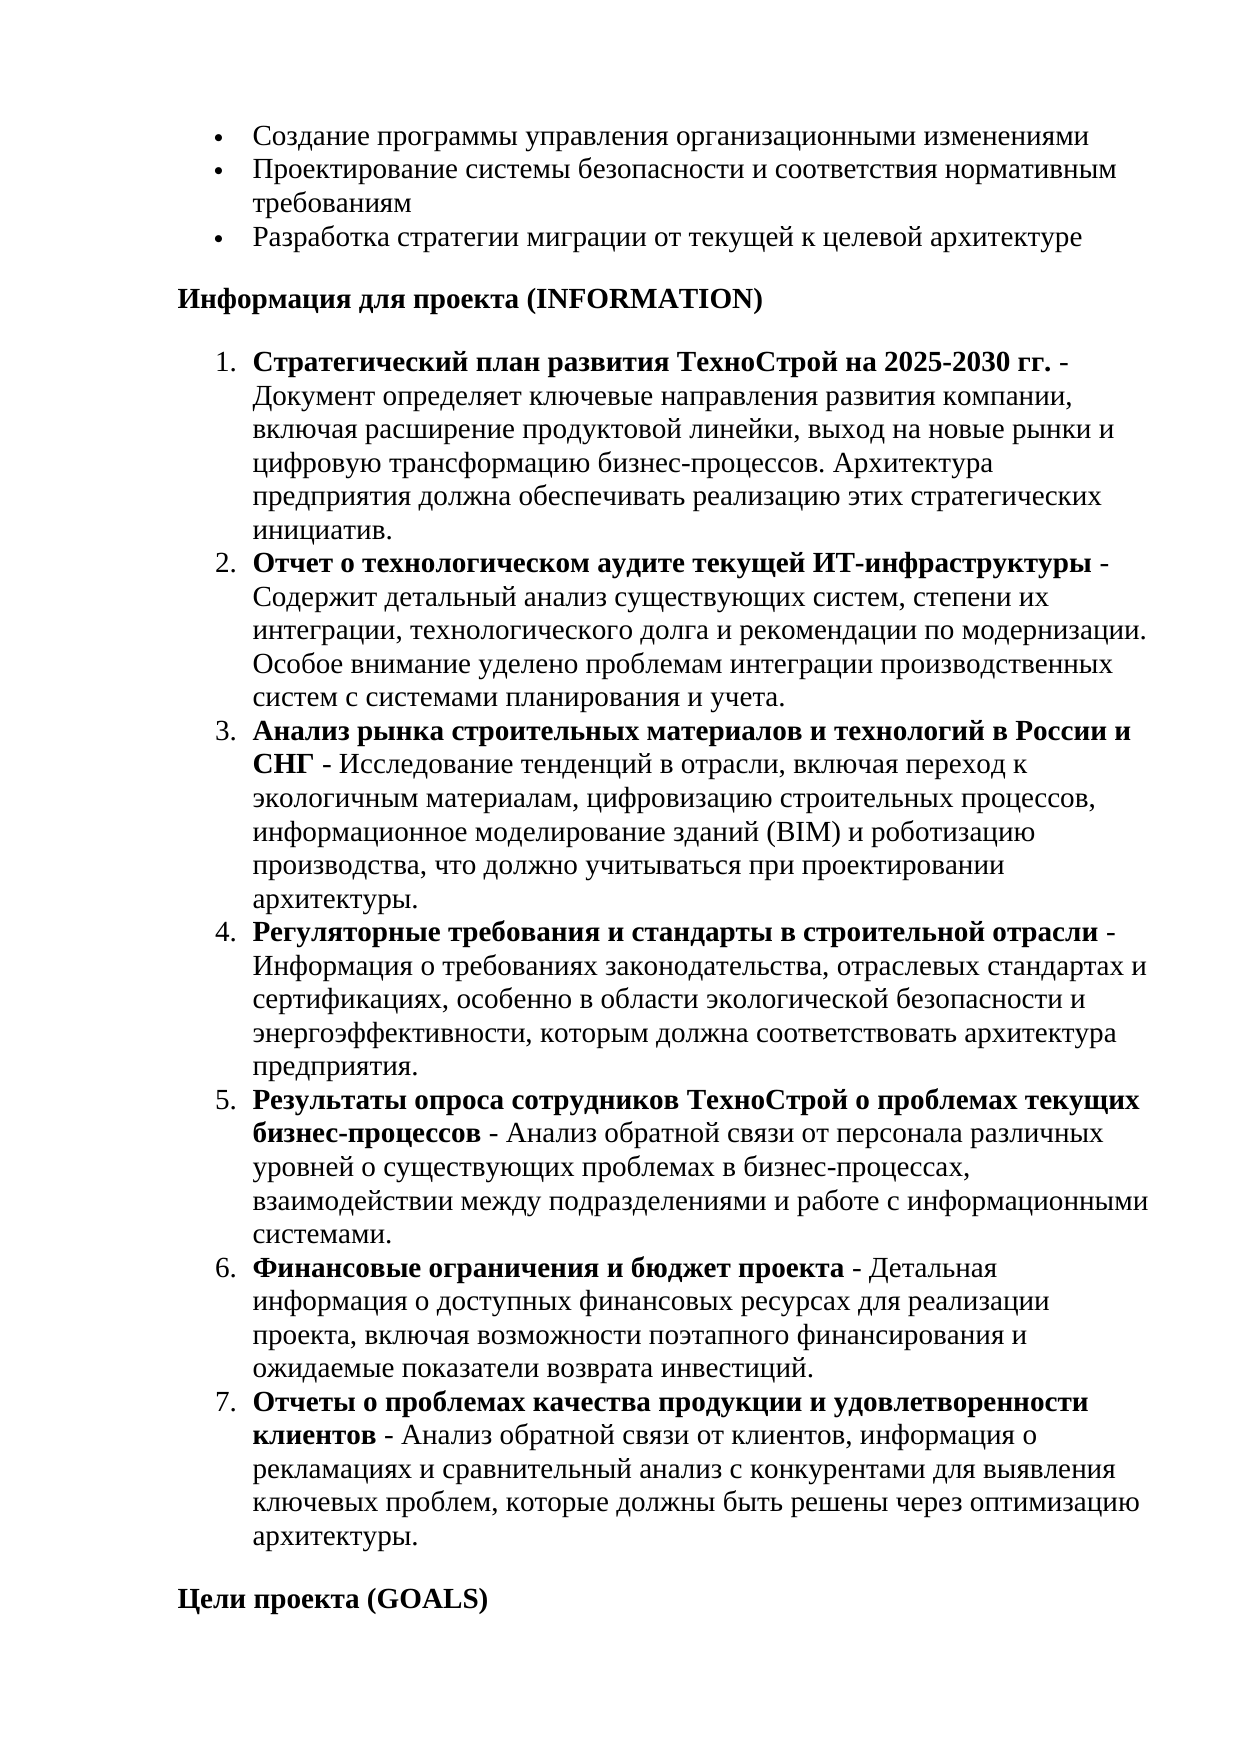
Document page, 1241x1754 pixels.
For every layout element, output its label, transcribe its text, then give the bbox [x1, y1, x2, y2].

list Разработка стратегии миграции от текущей к целевой архитектуре [215, 219, 1152, 252]
list Создание программы управления организационными изменениями [215, 118, 1152, 152]
list Отчет о технологическом аудите текущей ИТ-инфраструктуры - Содержит детальный анализ существующих систем, степени их интеграции, технологического долга и рекомендации по модернизации. Особое внимание уделено проблемам интеграции производственных систем с системами планирования и учета. [215, 545, 1152, 713]
list Проектирование системы безопасности и соответствия нормативным требованиям [215, 152, 1152, 219]
list Анализ рынка строительных материалов и технологий в России и СНГ - Исследование тенденций в отрасли, включая переход к экологичным материалам, цифровизацию строительных процессов, информационное моделирование зданий (BIM) и роботизацию производства, что должно учитываться при проектировании архитектуры. [215, 713, 1152, 914]
list Финансовые ограничения и бюджет проекта - Детальная информация о доступных финансовых ресурсах для реализации проекта, включая возможности поэтапного финансирования и ожидаемые показатели возврата инвестиций. [215, 1250, 1152, 1384]
list Результаты опроса сотрудников ТехноСтрой о проблемах текущих бизнес-процессов - Анализ обратной связи от персонала различных уровней о существующих проблемах в бизнес-процессах, взаимодействии между подразделениями и работе с информационными системами. [215, 1082, 1152, 1250]
list Регуляторные требования и стандарты в строительной отрасли - Информация о требованиях законодательства, отраслевых стандартах и сертификациях, особенно в области экологической безопасности и энергоэффективности, которым должна соответствовать архитектура предприятия. [215, 914, 1152, 1082]
text Информация для проекта (INFORMATION) [177, 281, 1152, 315]
list Отчеты о проблемах качества продукции и удовлетворенности клиентов - Анализ обратной связи от клиентов, информация о рекламациях и сравнительный анализ с конкурентами для выявления ключевых проблем, которые должны быть решены через оптимизацию архитектуры. [215, 1384, 1152, 1552]
list Стратегический план развития ТехноСтрой на 2025-2030 гг. - Документ определяет ключевые направления развития компании, включая расширение продуктовой линейки, выход на новые рынки и цифровую трансформацию бизнес-процессов. Архитектура предприятия должна обеспечивать реализацию этих стратегических инициатив. [215, 344, 1152, 545]
text Цели проекта (GOALS) [177, 1581, 1152, 1614]
